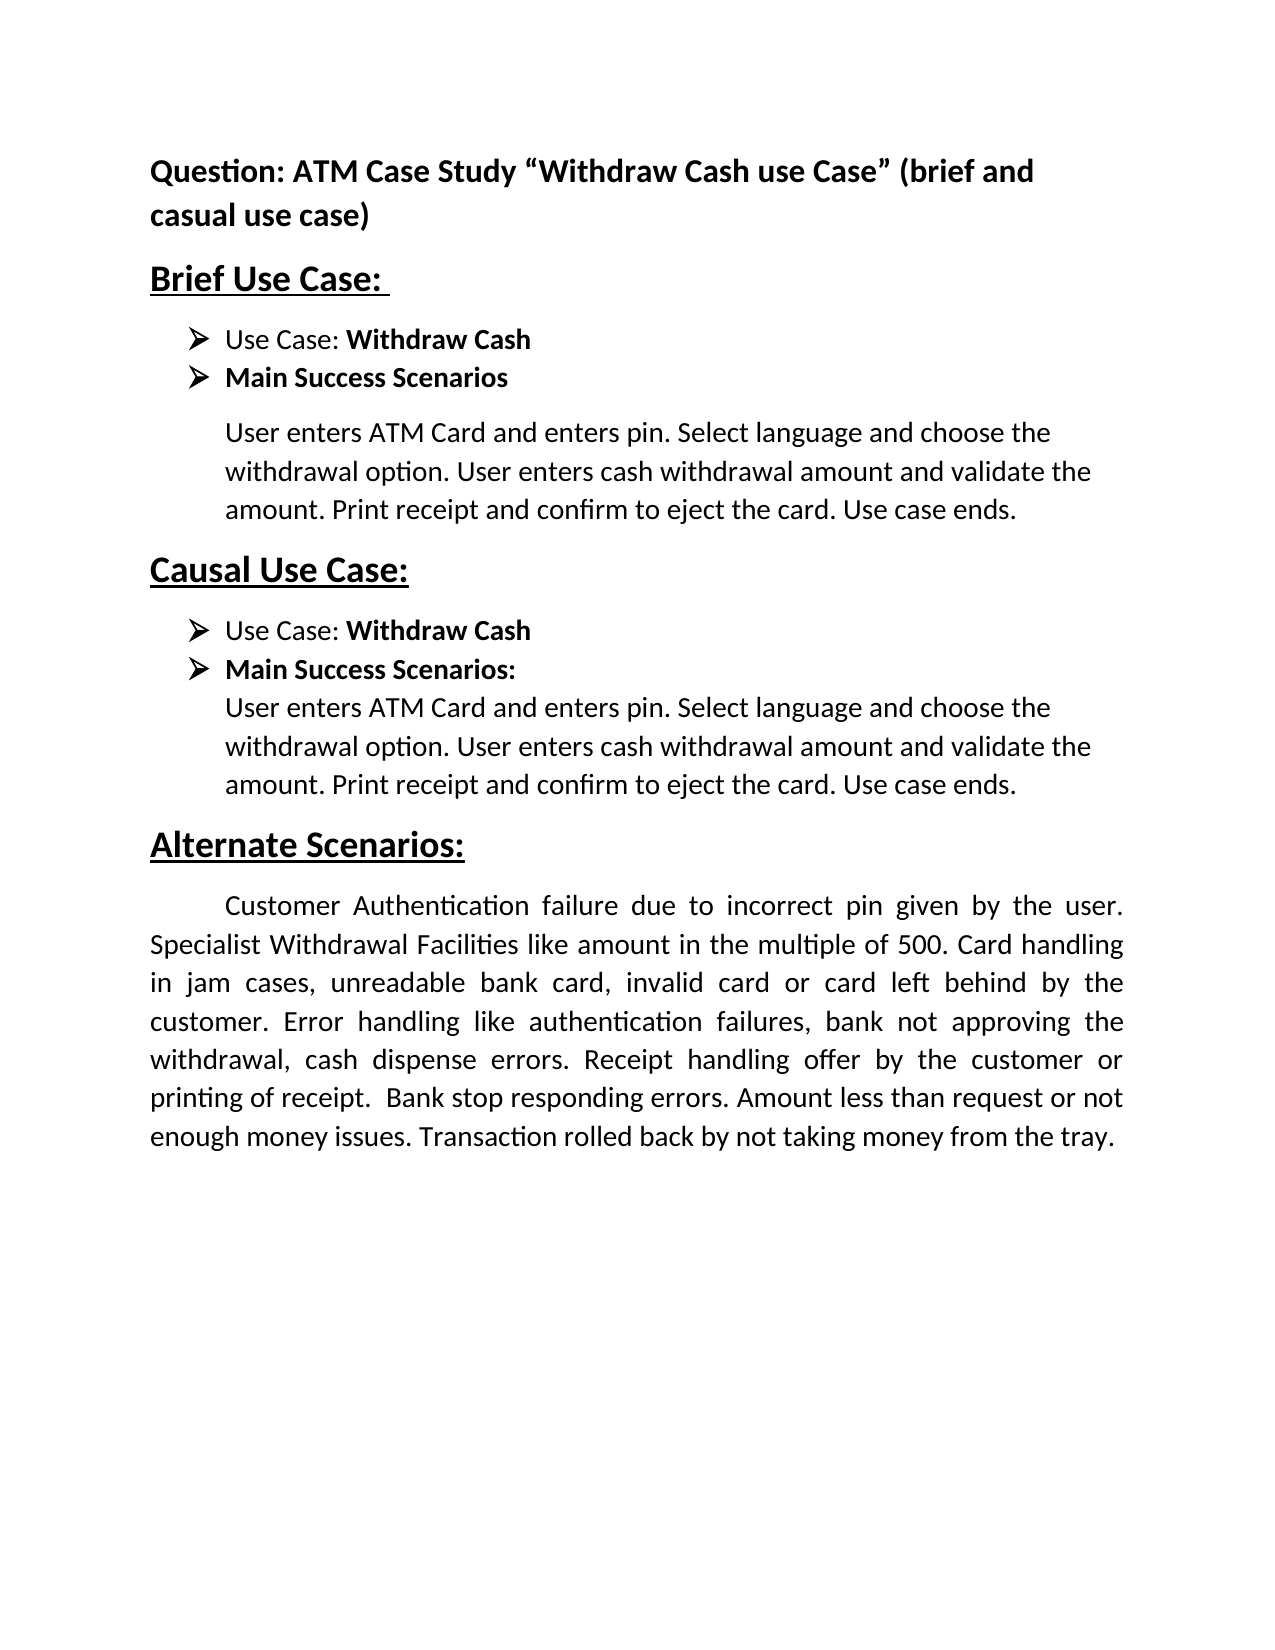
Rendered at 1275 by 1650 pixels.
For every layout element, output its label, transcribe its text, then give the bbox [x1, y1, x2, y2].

list Use Case: Withdraw Cash [187, 321, 1125, 356]
text Alternate Scenarios: [150, 821, 1125, 867]
text Brief Use Case: [150, 254, 1125, 300]
text Question: ATM Case Study “Withdraw Cash use Case” (brief and casual use case) [150, 150, 1125, 235]
list Main Success Scenarios: [187, 651, 1125, 686]
text Customer Authentication failure due to incorrect pin given by the user. Specialist Withdrawal Facilities like amount in the multiple of 500. Card handling in jam cases, unreadable bank card, invalid card or card left behind by the customer. Error handling like authentication failures, bank not approving the withdrawal, cash dispense errors. Receipt handling offer by the customer or printing of receipt. Bank stop responding errors. Amount less than request or not enough money issues. Transaction rolled back by not taking money from the tray. [150, 887, 1125, 1154]
text User enters ATM Card and enters pin. Select language and choose the withdrawal option. User enters cash withdrawal amount and validate the amount. Print receipt and confirm to eject the card. Use case ends. [225, 414, 1125, 527]
list User enters ATM Card and enters pin. Select language and choose the withdrawal option. User enters cash withdrawal amount and validate the amount. Print receipt and confirm to eject the card. Use case ends. [225, 689, 1125, 802]
list Main Success Scenarios [187, 359, 1125, 395]
list Use Case: Withdraw Cash [187, 612, 1125, 648]
text Causal Use Case: [150, 546, 1125, 592]
